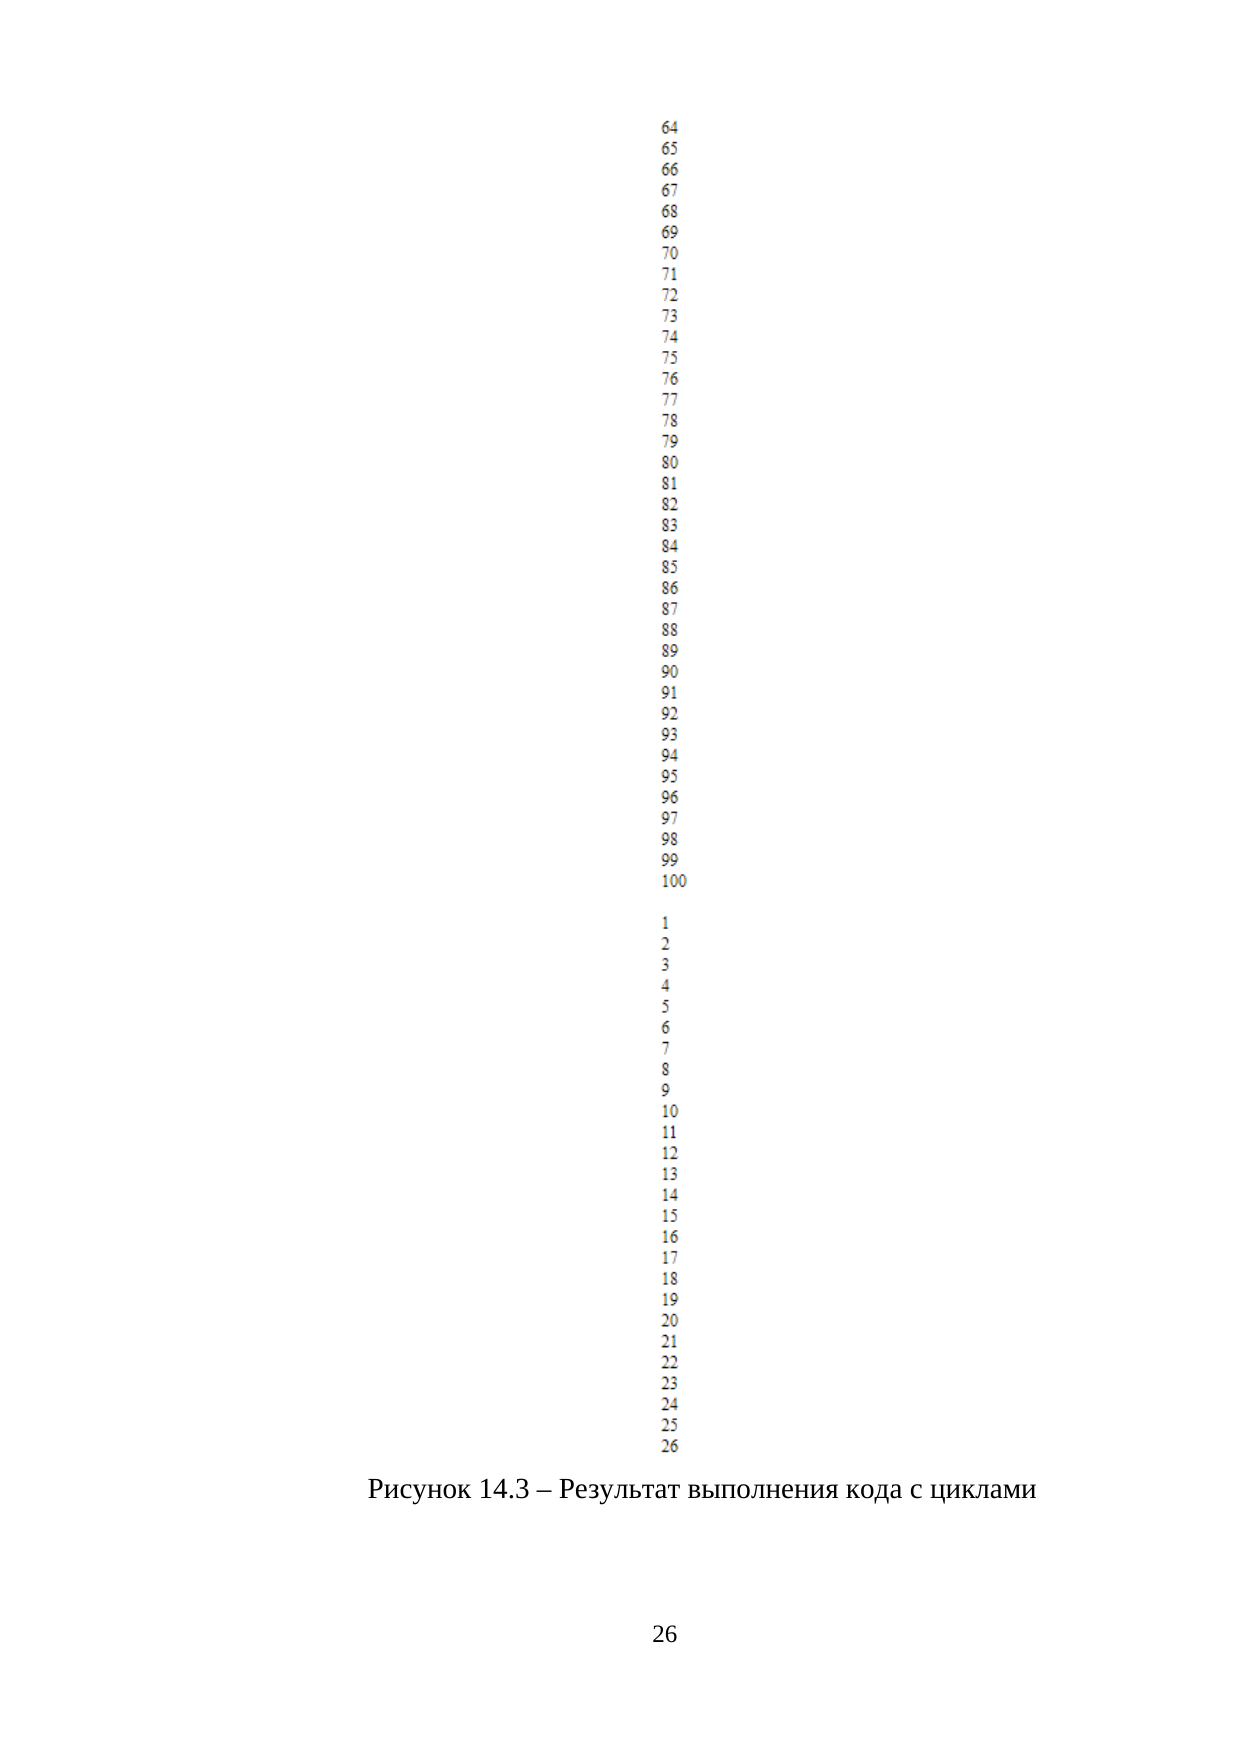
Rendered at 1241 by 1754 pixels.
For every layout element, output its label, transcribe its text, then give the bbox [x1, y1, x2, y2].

picture [653, 117, 752, 1455]
text Рисунок 14.3 – Результат выполнения кода с циклами [177, 1471, 1153, 1505]
